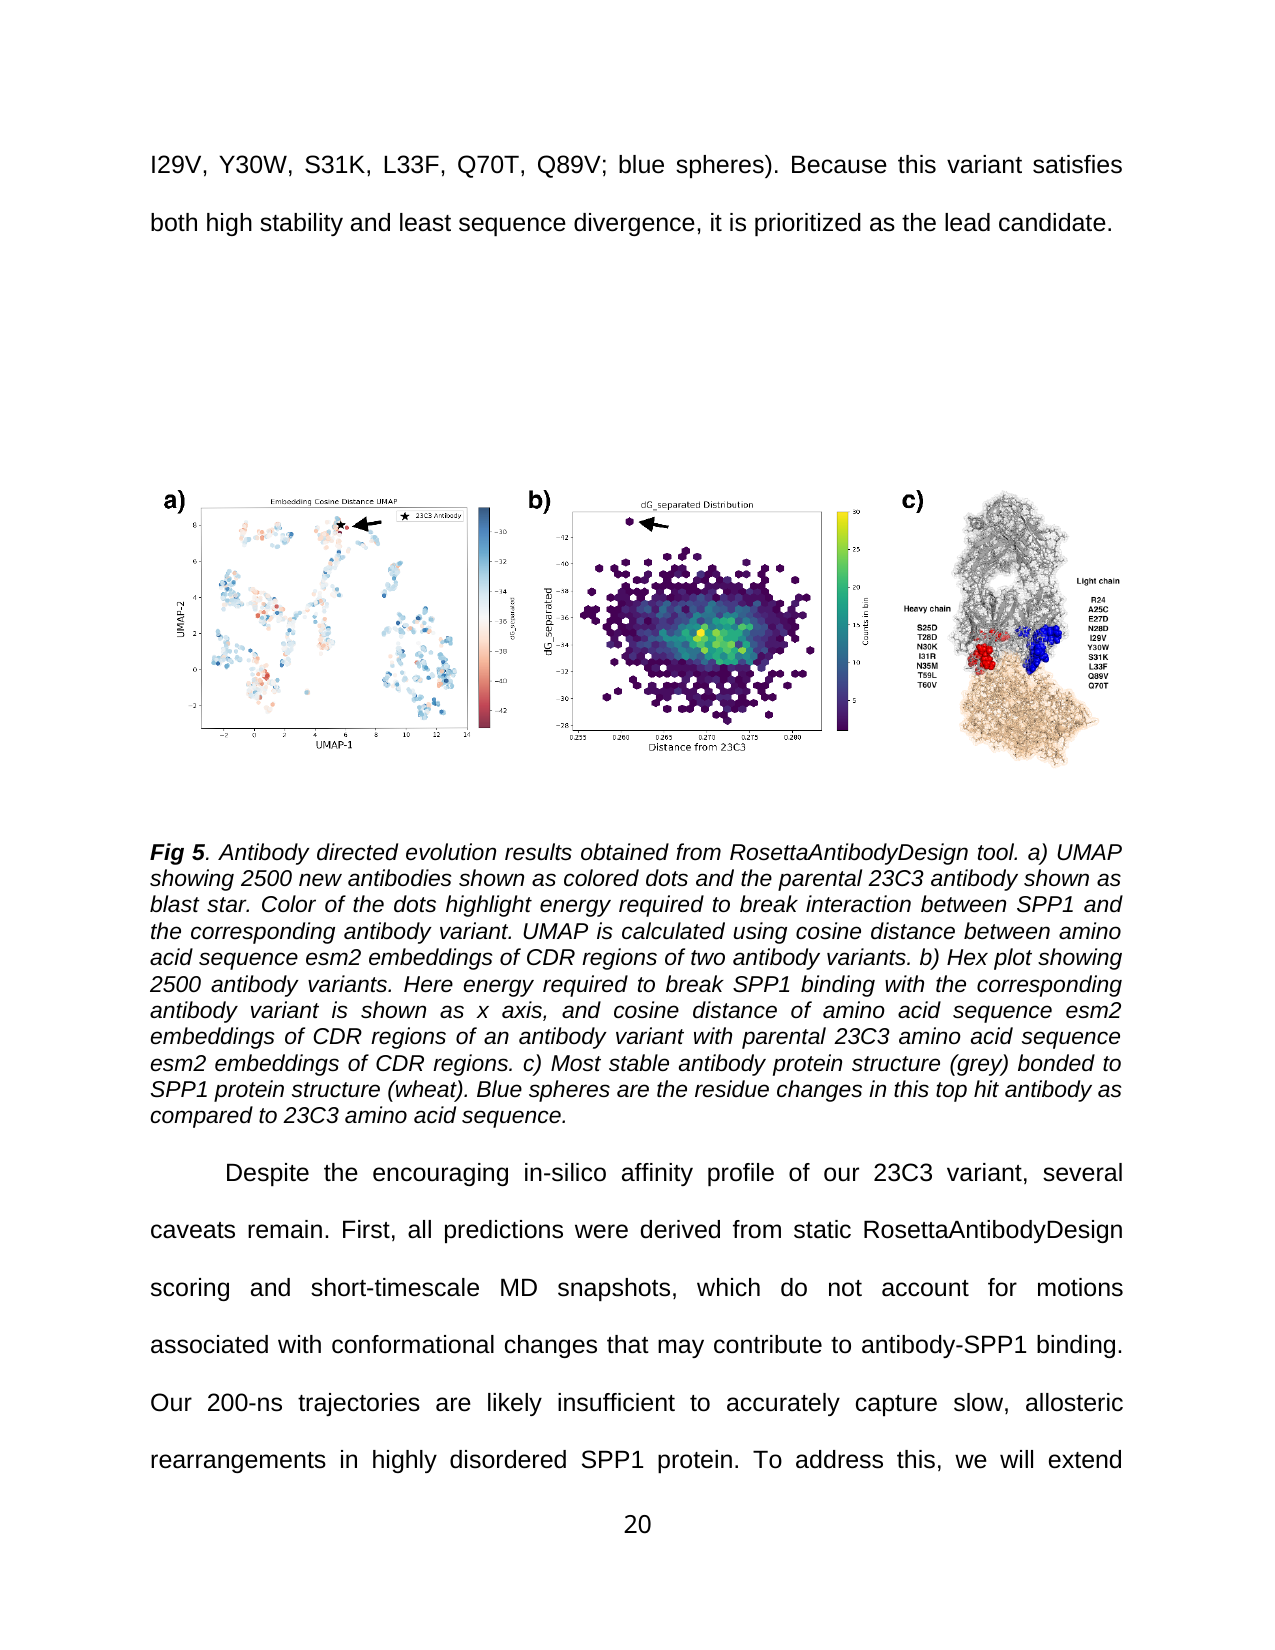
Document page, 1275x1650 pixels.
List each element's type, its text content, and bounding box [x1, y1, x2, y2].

picture [150, 467, 1125, 781]
text Fig 5. Antibody directed evolution results obtained from RosettaAntibodyDesign tool. a) UMAP showing 2500 new antibodies shown as colored dots and the parental 23C3 antibody shown as blast star. Color of the dots highlight energy required to break interaction between SPP1 and the corresponding antibody variant. UMAP is calculated using cosine distance between amino acid sequence esm2 embeddings of CDR regions of two antibody variants. b) Hex plot showing 2500 antibody variants. Here energy required to break SPP1 binding with the corresponding antibody variant is shown as x axis, and cosine distance of amino acid sequence esm2 embeddings of CDR regions of an antibody variant with parental 23C3 amino acid sequence esm2 embeddings of CDR regions. c) Most stable antibody protein structure (grey) bonded to SPP1 protein structure (wheat). Blue spheres are the residue changes in this top hit antibody as compared to 23C3 amino acid sequence. [150, 839, 1125, 1129]
